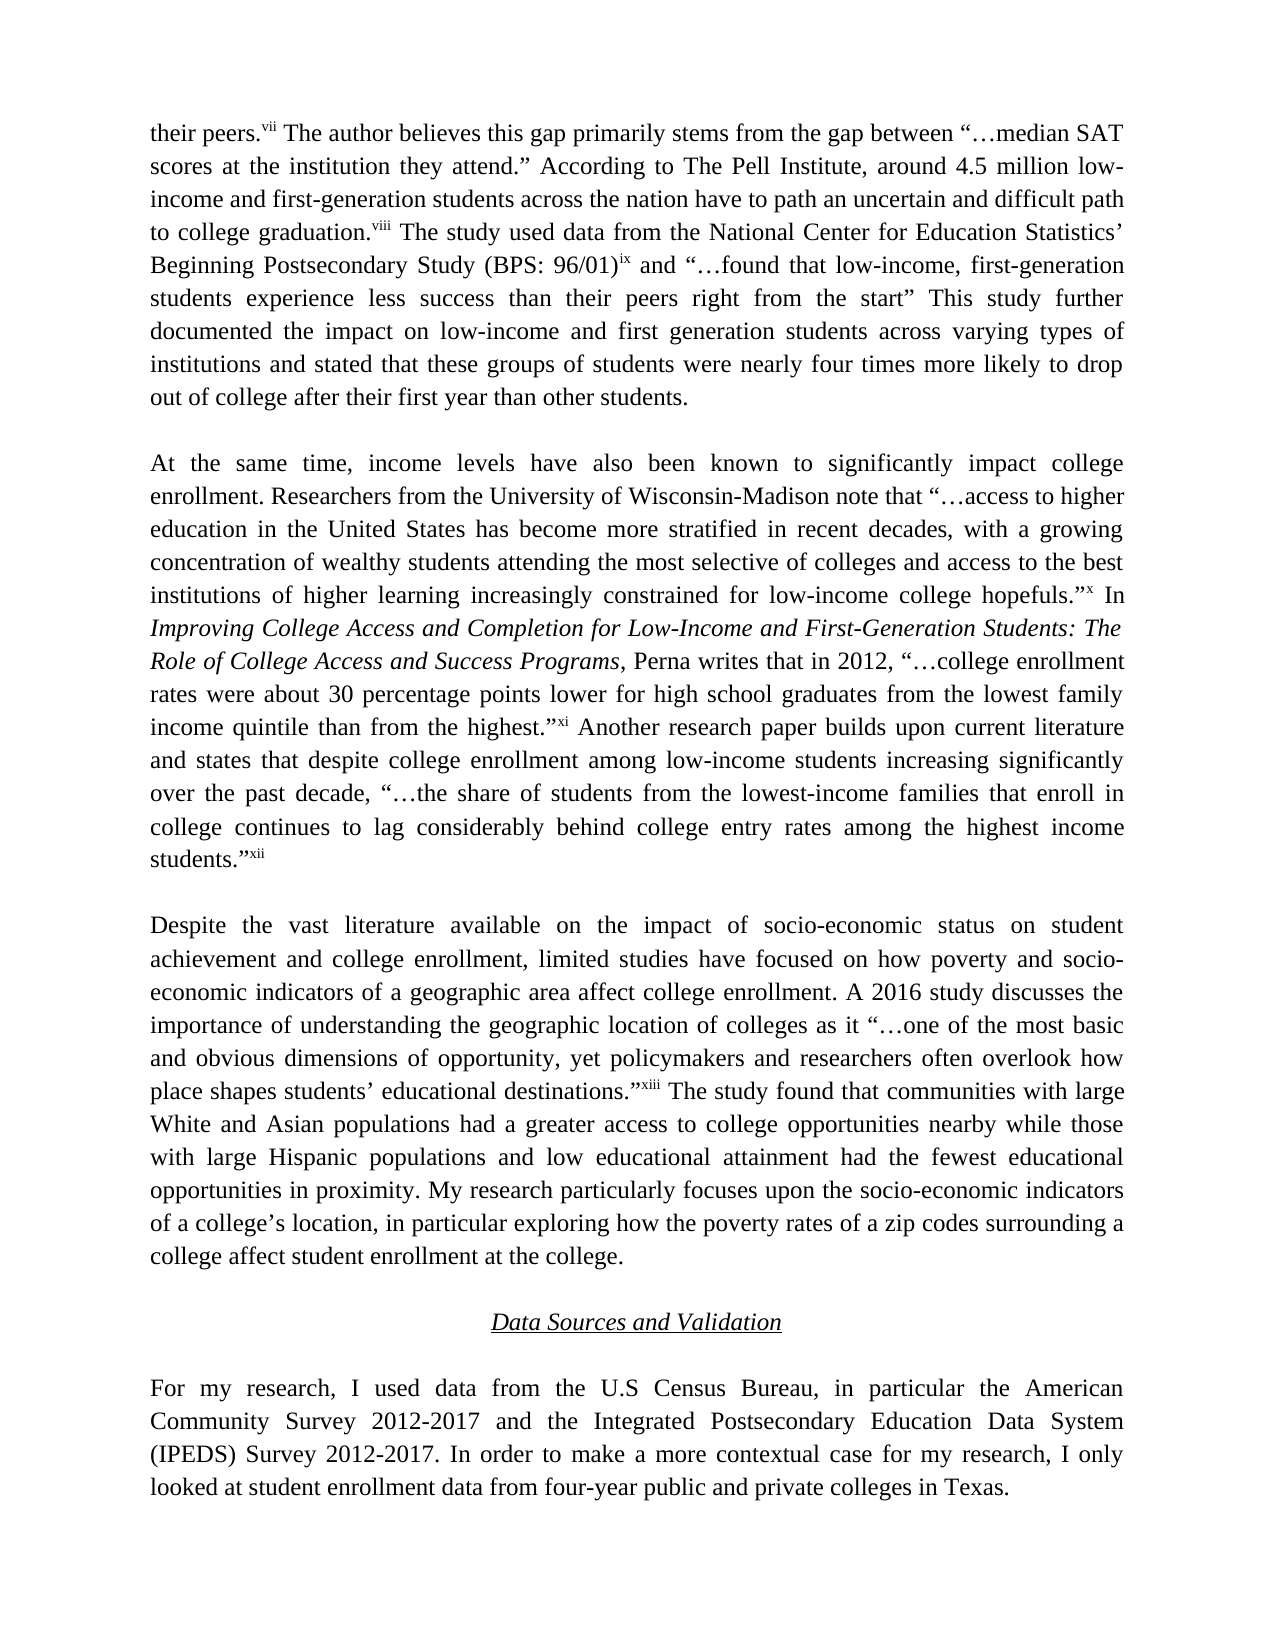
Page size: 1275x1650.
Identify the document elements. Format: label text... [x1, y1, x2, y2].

text At the same time, income levels have also been known to significantly impact college enrollment. Researchers from the University of Wisconsin-Madison note that “…access to higher education in the United States has become more stratified in recent decades, with a growing concentration of wealthy students attending the most selective of colleges and access to the best institutions of higher learning increasingly constrained for low-income college hopefuls.” In Improving College Access and Completion for Low-Income and First-Generation Students: The Role of College Access and Success Programs, Perna writes that in 2012, “…college enrollment rates were about 30 percentage points lower for high school graduates from the lowest family income quintile than from the highest.” Another research paper builds upon current literature and states that despite college enrollment among low-income students increasing significantly over the past decade, “…the share of students from the lowest-income families that enroll in college continues to lag considerably behind college entry rates among the highest income students.” [150, 448, 1125, 873]
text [150, 118, 1125, 411]
text Despite the vast literature available on the impact of socio-economic status on student achievement and college enrollment, limited studies have focused on how poverty and socio-economic indicators of a geographic area affect college enrollment. A 2016 study discusses the importance of understanding the geographic location of colleges as it “…one of the most basic and obvious dimensions of opportunity, yet policymakers and researchers often overlook how place shapes students’ educational destinations.” The study found that communities with large White and Asian populations had a greater access to college opportunities nearby while those with large Hispanic populations and low educational attainment had the fewest educational opportunities in proximity. My research particularly focuses upon the socio-economic indicators of a college’s location, in particular exploring how the poverty rates of a zip codes surrounding a college affect student enrollment at the college. [150, 911, 1125, 1269]
text For my research, I used data from the U.S Census Bureau, in particular the American Community Survey 2012-2017 and the Integrated Postsecondary Education Data System (IPEDS) Survey 2012-2017. In order to make a more contextual case for my research, I only looked at student enrollment data from four-year public and private colleges in Texas. [150, 1373, 1125, 1501]
text Data Sources and Validation [150, 1307, 1125, 1336]
